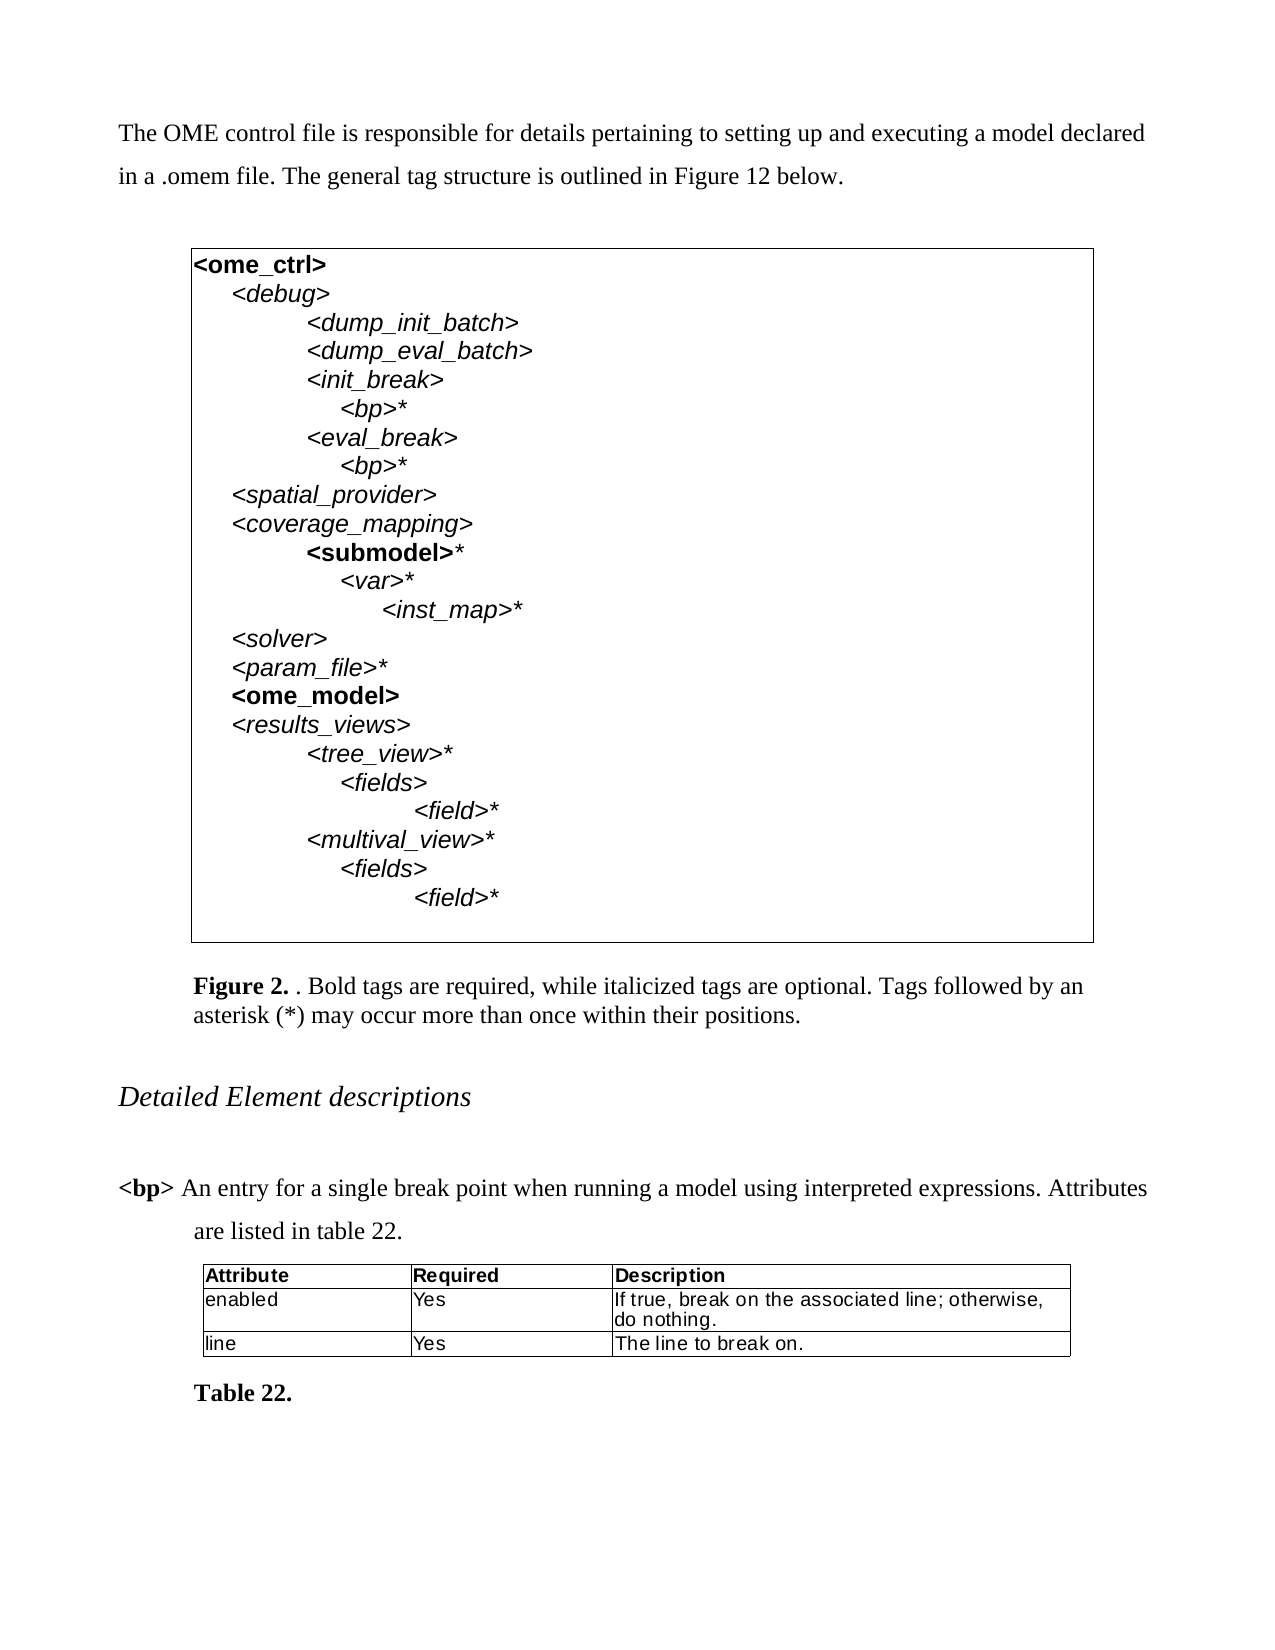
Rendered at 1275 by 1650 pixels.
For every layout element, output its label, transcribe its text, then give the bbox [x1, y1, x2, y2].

text <bp> An entry for a single break point when running a model using interpreted expressions. Attributes are listed in table 22. [118, 1173, 1157, 1244]
text Table 22. [194, 1259, 1074, 1407]
text <multival_view>* [192, 822, 1093, 851]
text <bp>* [192, 391, 1093, 420]
text <solver> [192, 621, 1093, 650]
text <spatial_provider> [192, 477, 1093, 506]
text <param_file>* [192, 650, 1093, 679]
text <field>* [192, 880, 1093, 911]
text <fields> [192, 765, 1093, 794]
text <ome_model> [192, 679, 1093, 707]
text <dump_eval_batch> [192, 334, 1093, 362]
text <ome_ctrl> [192, 249, 1093, 276]
text <var>* [192, 564, 1093, 592]
text Figure 2. . Bold tags are required, while italicized tags are optional. Tags followed by an asterisk (*) may occur more than once within their positions. [193, 971, 1091, 1029]
text <eval_break> [192, 420, 1093, 449]
text <tree_view>* [192, 736, 1093, 765]
text <inst_map>* [192, 592, 1093, 621]
text <dump_init_batch> [192, 305, 1093, 334]
text <debug> [192, 276, 1093, 305]
text <field>* [192, 794, 1093, 822]
text <init_break> [192, 362, 1093, 391]
text <fields> [192, 851, 1093, 880]
text <coverage_mapping> [192, 506, 1093, 535]
text <results_views> [192, 707, 1093, 736]
text <bp>* [192, 449, 1093, 477]
text <submodel>* [192, 535, 1093, 564]
text Detailed Element descriptions [118, 1079, 1157, 1113]
text The OME control file is responsible for details pertaining to setting up and executing a model declared in a .omem file. The general tag structure is outlined in Figure 12 below. [118, 118, 1157, 190]
